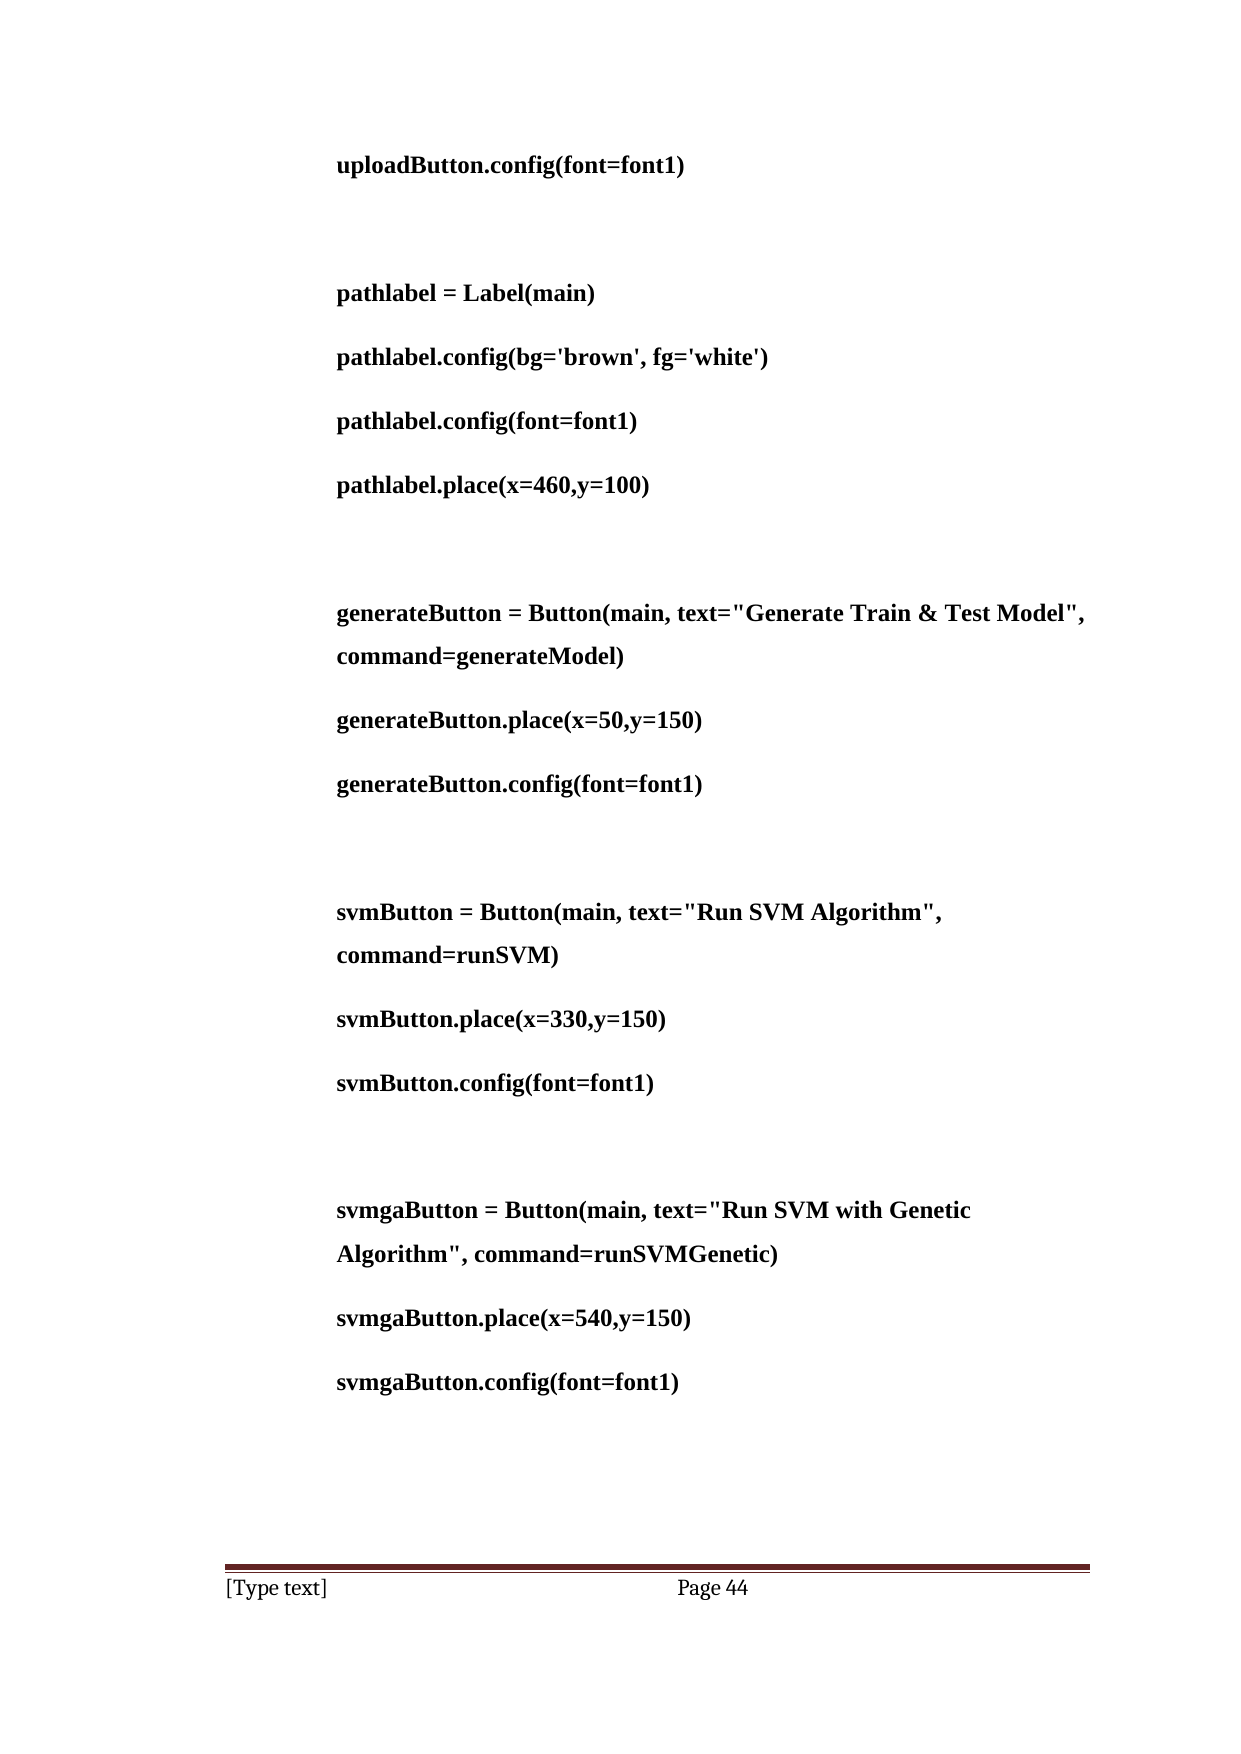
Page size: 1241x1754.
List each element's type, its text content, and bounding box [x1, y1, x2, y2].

text pathlabel.place(x=460,y=100) [336, 470, 1090, 498]
text svmButton = Button(main, text="Run SVM Algorithm", command=runSVM) [336, 897, 1090, 968]
text pathlabel = Label(main) [336, 278, 1090, 307]
text svmButton.place(x=330,y=150) [336, 1004, 1090, 1032]
text pathlabel.config(font=font1) [336, 406, 1090, 434]
text svmButton.config(font=font1) [336, 1068, 1090, 1096]
text svmgaButton.config(font=font1) [336, 1367, 1090, 1395]
text uploadButton.config(font=font1) [336, 150, 1090, 179]
text generateButton.place(x=50,y=150) [336, 705, 1090, 733]
text generateButton = Button(main, text="Generate Train & Test Model", command=generateModel) [336, 598, 1090, 669]
text pathlabel.config(bg='brown', fg='white') [336, 342, 1090, 371]
text svmgaButton.place(x=540,y=150) [336, 1303, 1090, 1331]
text generateButton.config(font=font1) [336, 769, 1090, 797]
text svmgaButton = Button(main, text="Run SVM with Genetic Algorithm", command=runSVMGenetic) [336, 1196, 1090, 1267]
